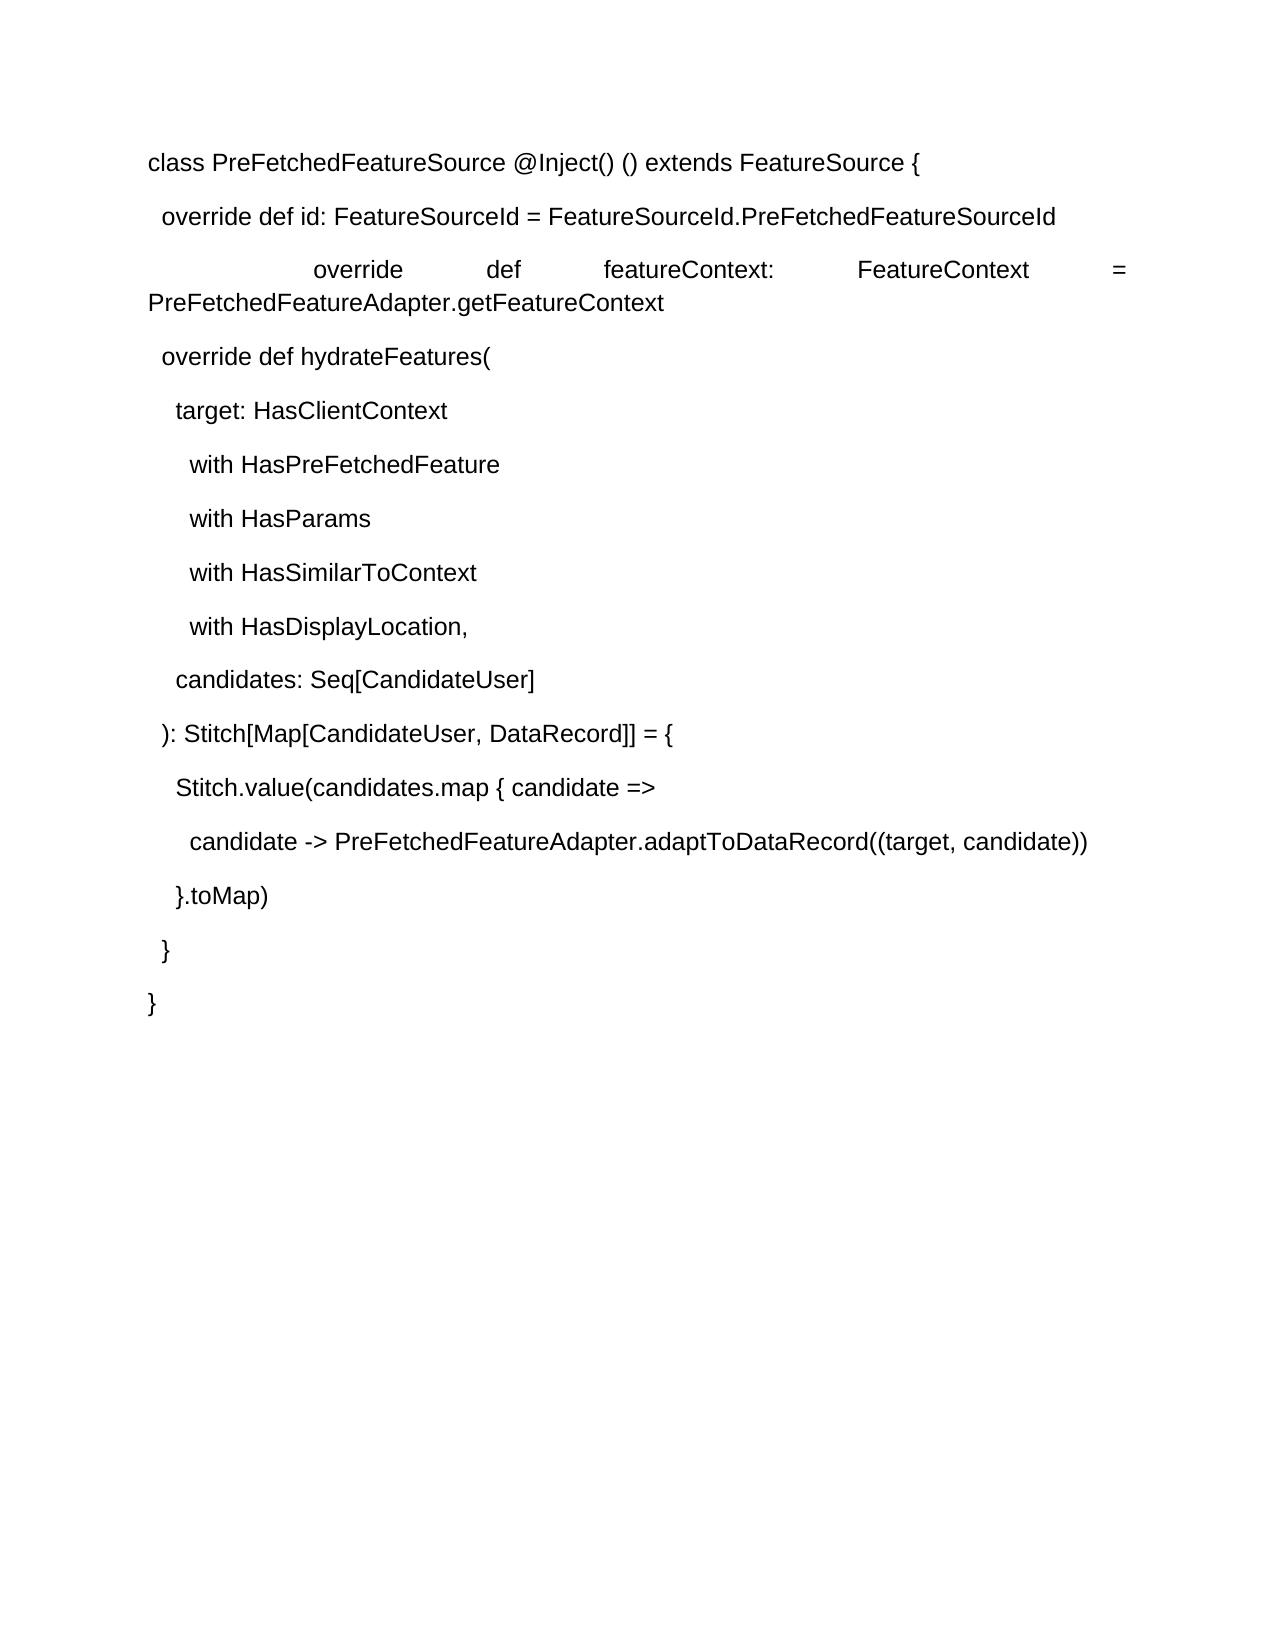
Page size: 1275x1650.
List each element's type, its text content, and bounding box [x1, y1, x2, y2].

text override def id: FeatureSourceId = FeatureSourceId.PreFetchedFeatureSourceId [148, 201, 1127, 230]
text with HasParams [148, 504, 1127, 532]
text } [148, 988, 1127, 1017]
text override def featureContext: FeatureContext = PreFetchedFeatureAdapter.getFeatureContext [148, 255, 1127, 317]
text target: HasClientContext [148, 396, 1127, 425]
text with HasSimilarToContext [148, 558, 1127, 586]
text candidates: Seq[CandidateUser] [148, 665, 1127, 694]
text override def hydrateFeatures( [148, 342, 1127, 371]
text class PreFetchedFeatureSource @Inject() () extends FeatureSource { [148, 148, 1127, 176]
text with HasDisplayLocation, [148, 611, 1127, 640]
text ): Stitch[Map[CandidateUser, DataRecord]] = { [148, 719, 1127, 748]
text with HasPreFetchedFeature [148, 450, 1127, 479]
text Stitch.value(candidates.map { candidate => [148, 773, 1127, 802]
text }.toMap) [148, 881, 1127, 909]
text candidate -> PreFetchedFeatureAdapter.adaptToDataRecord((target, candidate)) [148, 827, 1127, 856]
text } [148, 934, 1127, 963]
